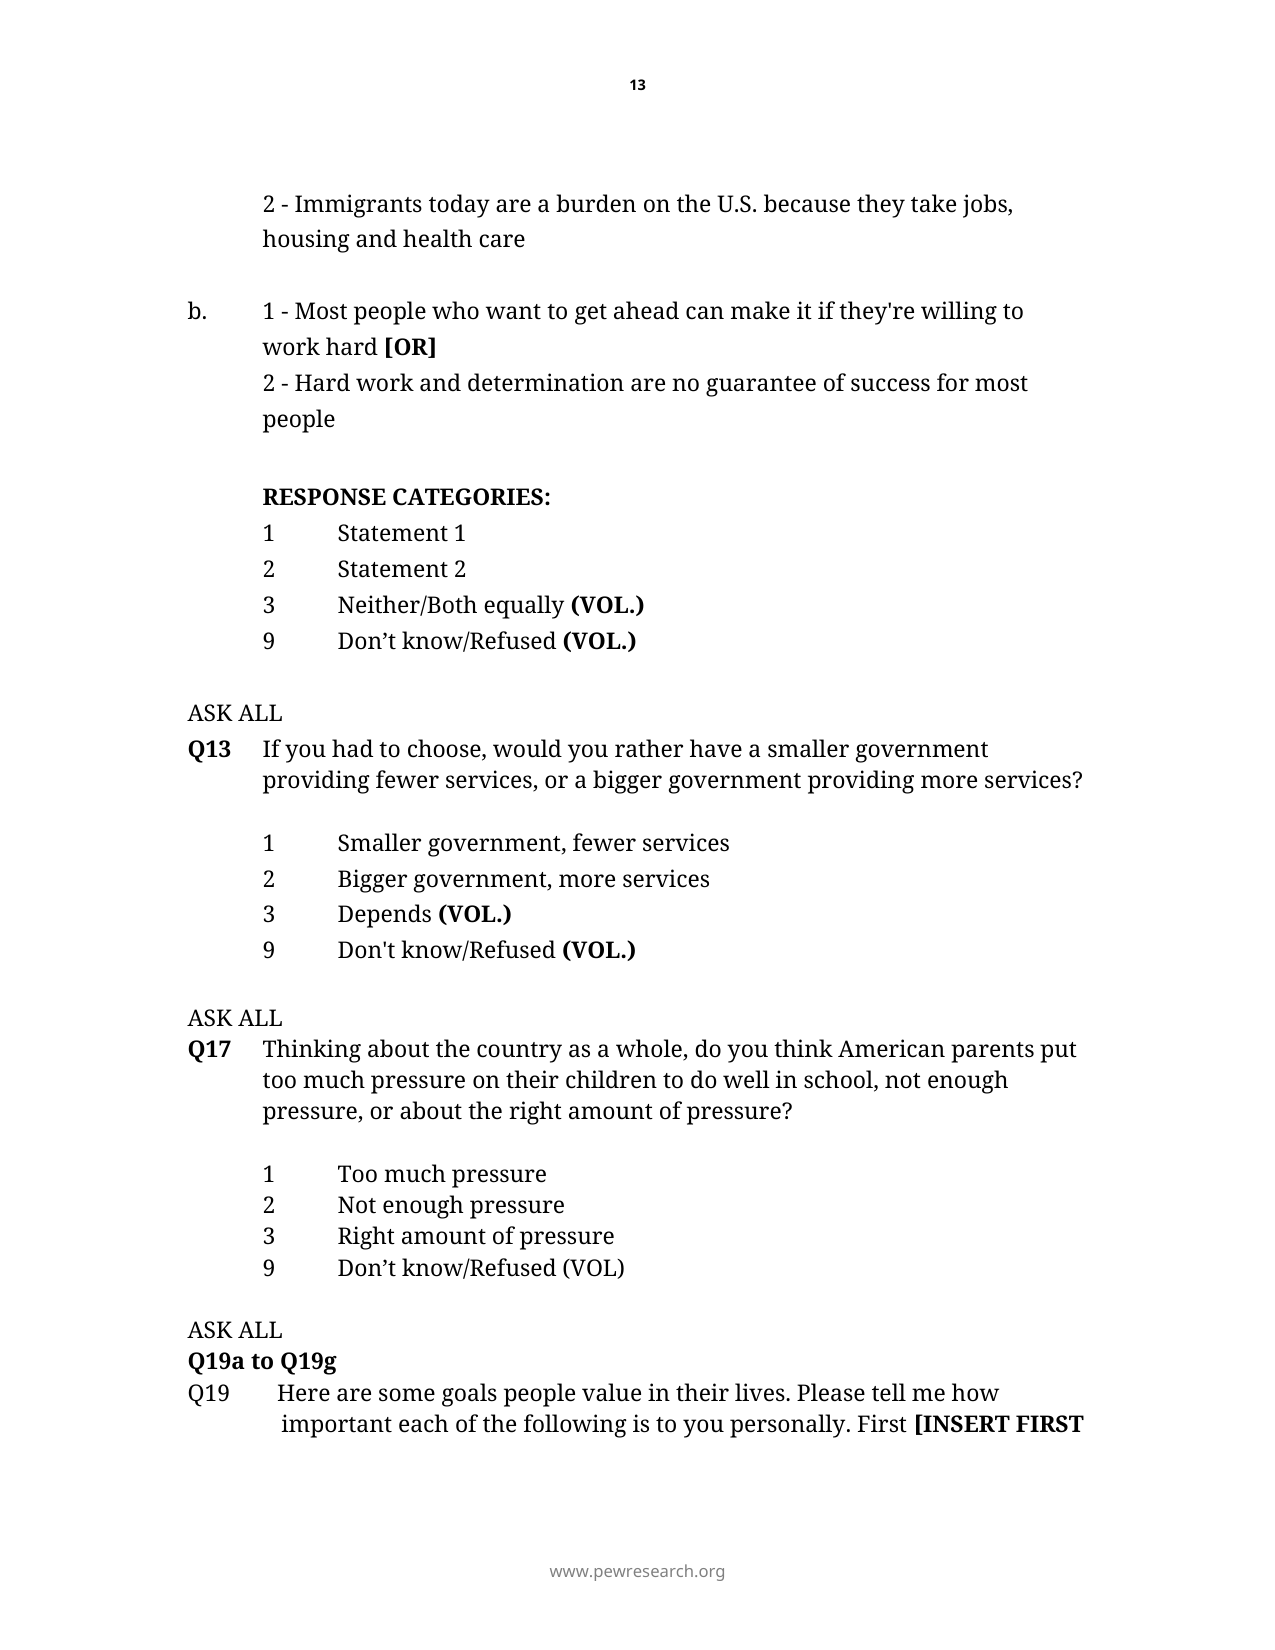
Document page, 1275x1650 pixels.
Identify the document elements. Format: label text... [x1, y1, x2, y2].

text ASK ALL [187, 1002, 1087, 1033]
text Q17 Thinking about the country as a whole, do you think American parents put too much pressure on their children to do well in school, not enough pressure, or about the right amount of pressure? [187, 1033, 1087, 1127]
text 9 Don’t know/Refused (VOL) [262, 1252, 1087, 1283]
text 2 - Immigrants today are a burden on the U.S. because they take jobs, housing and health care [187, 187, 1087, 255]
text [187, 1377, 1087, 1439]
text 2 Bigger government, more services [262, 862, 1087, 894]
text 3 Neither/Both equally (VOL.) [262, 589, 1087, 620]
text Q19a to Q19g [187, 1345, 1087, 1377]
text 9 Don’t know/Refused (VOL.) [262, 625, 1087, 656]
text 1 Smaller government, fewer services [262, 827, 1087, 858]
text 2 Statement 2 [262, 553, 1087, 584]
text 2 - Hard work and determination are no guarantee of success for most people [187, 367, 1087, 434]
text ASK ALL [187, 1314, 1087, 1345]
text 9 Don't know/Refused (VOL.) [262, 934, 1087, 966]
list Too much pressure [262, 1158, 1087, 1189]
text Q13 If you had to choose, would you rather have a smaller government providing fewer services, or a bigger government providing more services? [187, 733, 1087, 795]
text 3 Depends (VOL.) [262, 898, 1087, 930]
text 1 Statement 1 [262, 517, 1087, 548]
text ASK ALL [187, 697, 1087, 728]
list Not enough pressure [262, 1189, 1087, 1220]
list Right amount of pressure [262, 1220, 1087, 1252]
text RESPONSE CATEGORIES: [262, 481, 1087, 512]
text b. 1 - Most people who want to get ahead can make it if they're willing to work hard [OR] [187, 295, 1087, 362]
